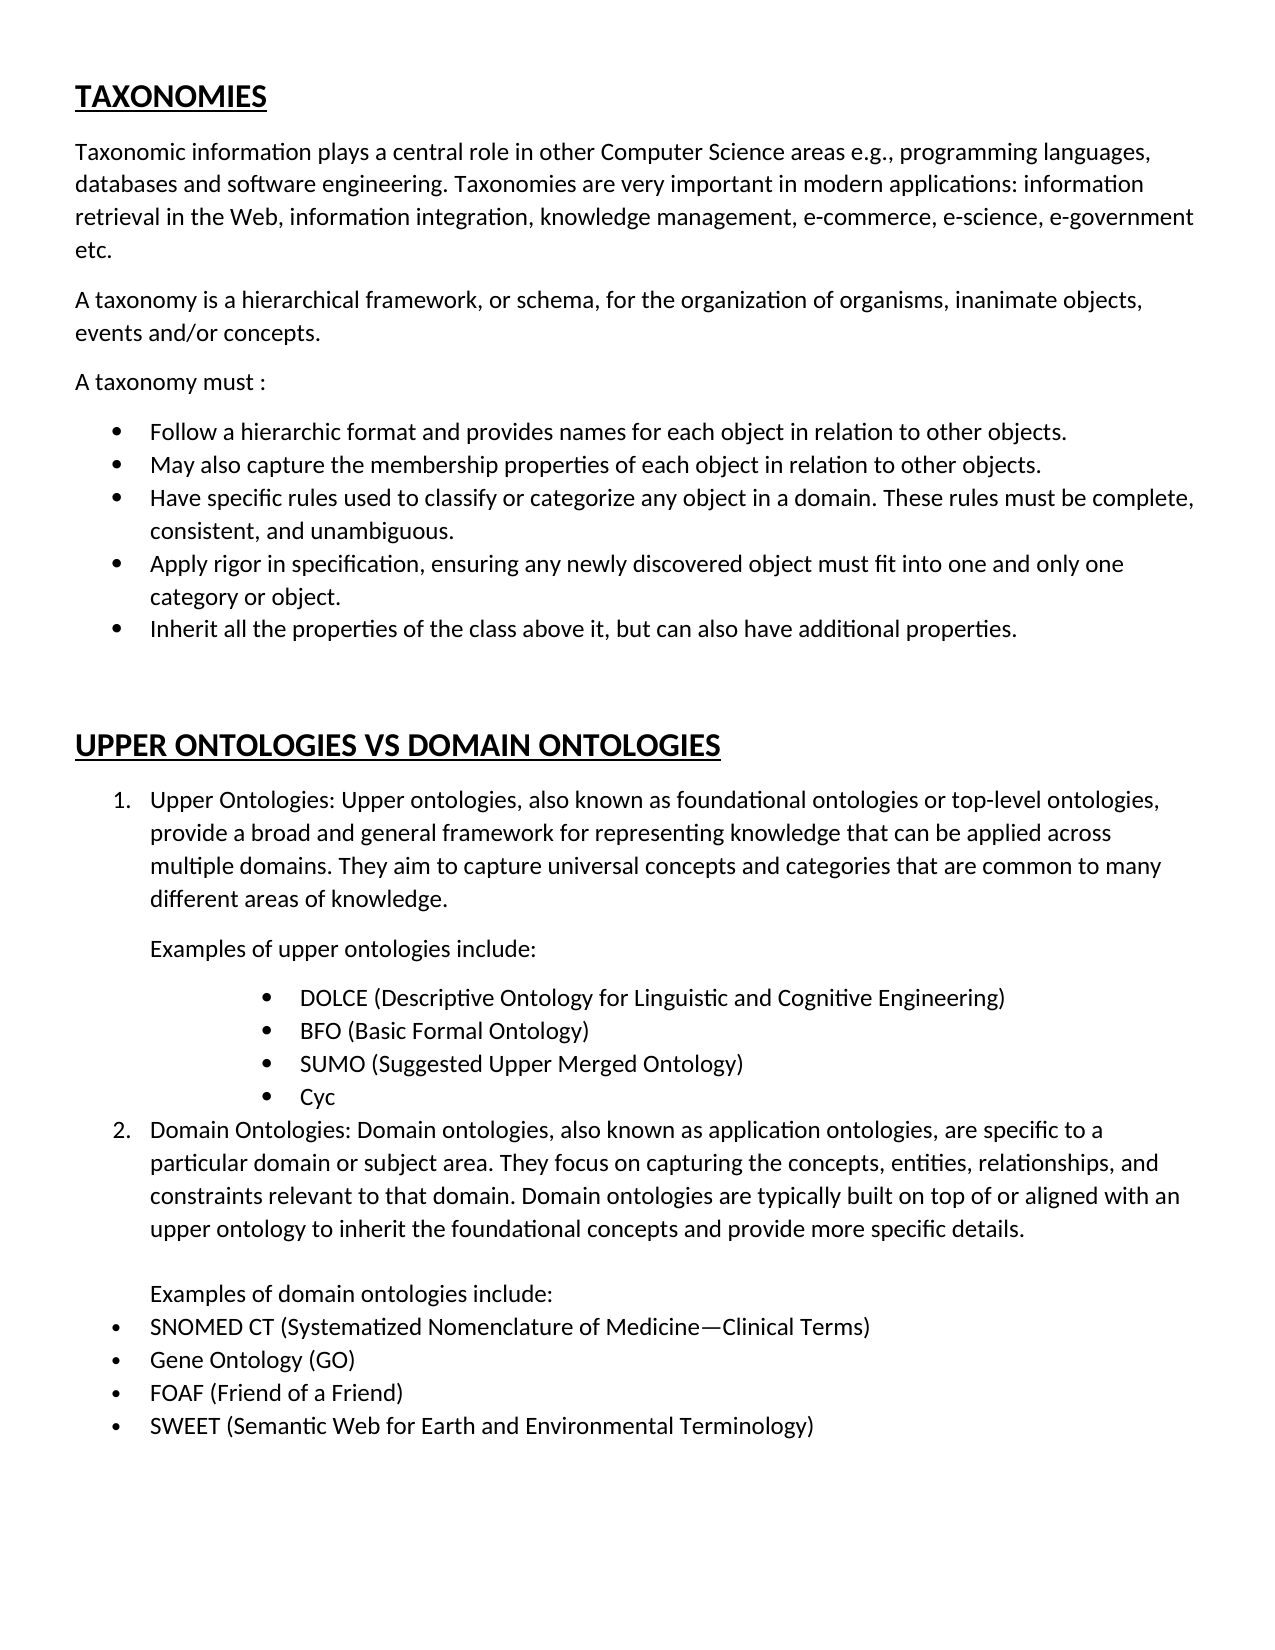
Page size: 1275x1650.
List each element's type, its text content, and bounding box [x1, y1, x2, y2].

list Follow a hierarchic format and provides names for each object in relation to other objects. [112, 416, 1200, 447]
list SUMO (Suggested Upper Merged Ontology) [262, 1048, 1200, 1079]
list SWEET (Semantic Web for Earth and Environmental Terminology) [112, 1410, 1200, 1441]
text Taxonomic information plays a central role in other Computer Science areas e.g., programming languages, databases and software engineering. Taxonomies are very important in modern applications: information retrieval in the Web, information integration, knowledge management, e-commerce, e-science, e-government etc. [75, 136, 1200, 265]
text TAXONOMIES [75, 75, 1200, 116]
text Examples of upper ontologies include: [75, 933, 1200, 963]
list Examples of domain ontologies include: [150, 1278, 1200, 1309]
list DOLCE (Descriptive Ontology for Linguistic and Cognitive Engineering) [262, 982, 1200, 1013]
list Gene Ontology (GO) [112, 1344, 1200, 1375]
text UPPER ONTOLOGIES VS DOMAIN ONTOLOGIES [75, 724, 1200, 764]
list May also capture the membership properties of each object in relation to other objects. [112, 449, 1200, 479]
list SNOMED CT (Systematized Nomenclature of Medicine—Clinical Terms) [112, 1311, 1200, 1342]
list FOAF (Friend of a Friend) [112, 1377, 1200, 1408]
list Have specific rules used to classify or categorize any object in a domain. These rules must be complete, consistent, and unambiguous. [112, 482, 1200, 545]
list Inherit all the properties of the class above it, but can also have additional properties. [112, 613, 1200, 644]
list Domain Ontologies: Domain ontologies, also known as application ontologies, are specific to a particular domain or subject area. They focus on capturing the concepts, entities, relationships, and constraints relevant to that domain. Domain ontologies are typically built on top of or aligned with an upper ontology to inherit the foundational concepts and provide more specific details. [112, 1114, 1200, 1243]
list Apply rigor in specification, ensuring any newly discovered object must fit into one and only one category or object. [112, 548, 1200, 611]
list Cyc [262, 1081, 1200, 1112]
text A taxonomy must : [75, 366, 1200, 397]
text A taxonomy is a hierarchical framework, or schema, for the organization of organisms, inanimate objects, events and/or concepts. [75, 284, 1200, 347]
list BFO (Basic Formal Ontology) [262, 1015, 1200, 1046]
list Upper Ontologies: Upper ontologies, also known as foundational ontologies or top-level ontologies, provide a broad and general framework for representing knowledge that can be applied across multiple domains. They aim to capture universal concepts and categories that are common to many different areas of knowledge. [112, 784, 1200, 914]
